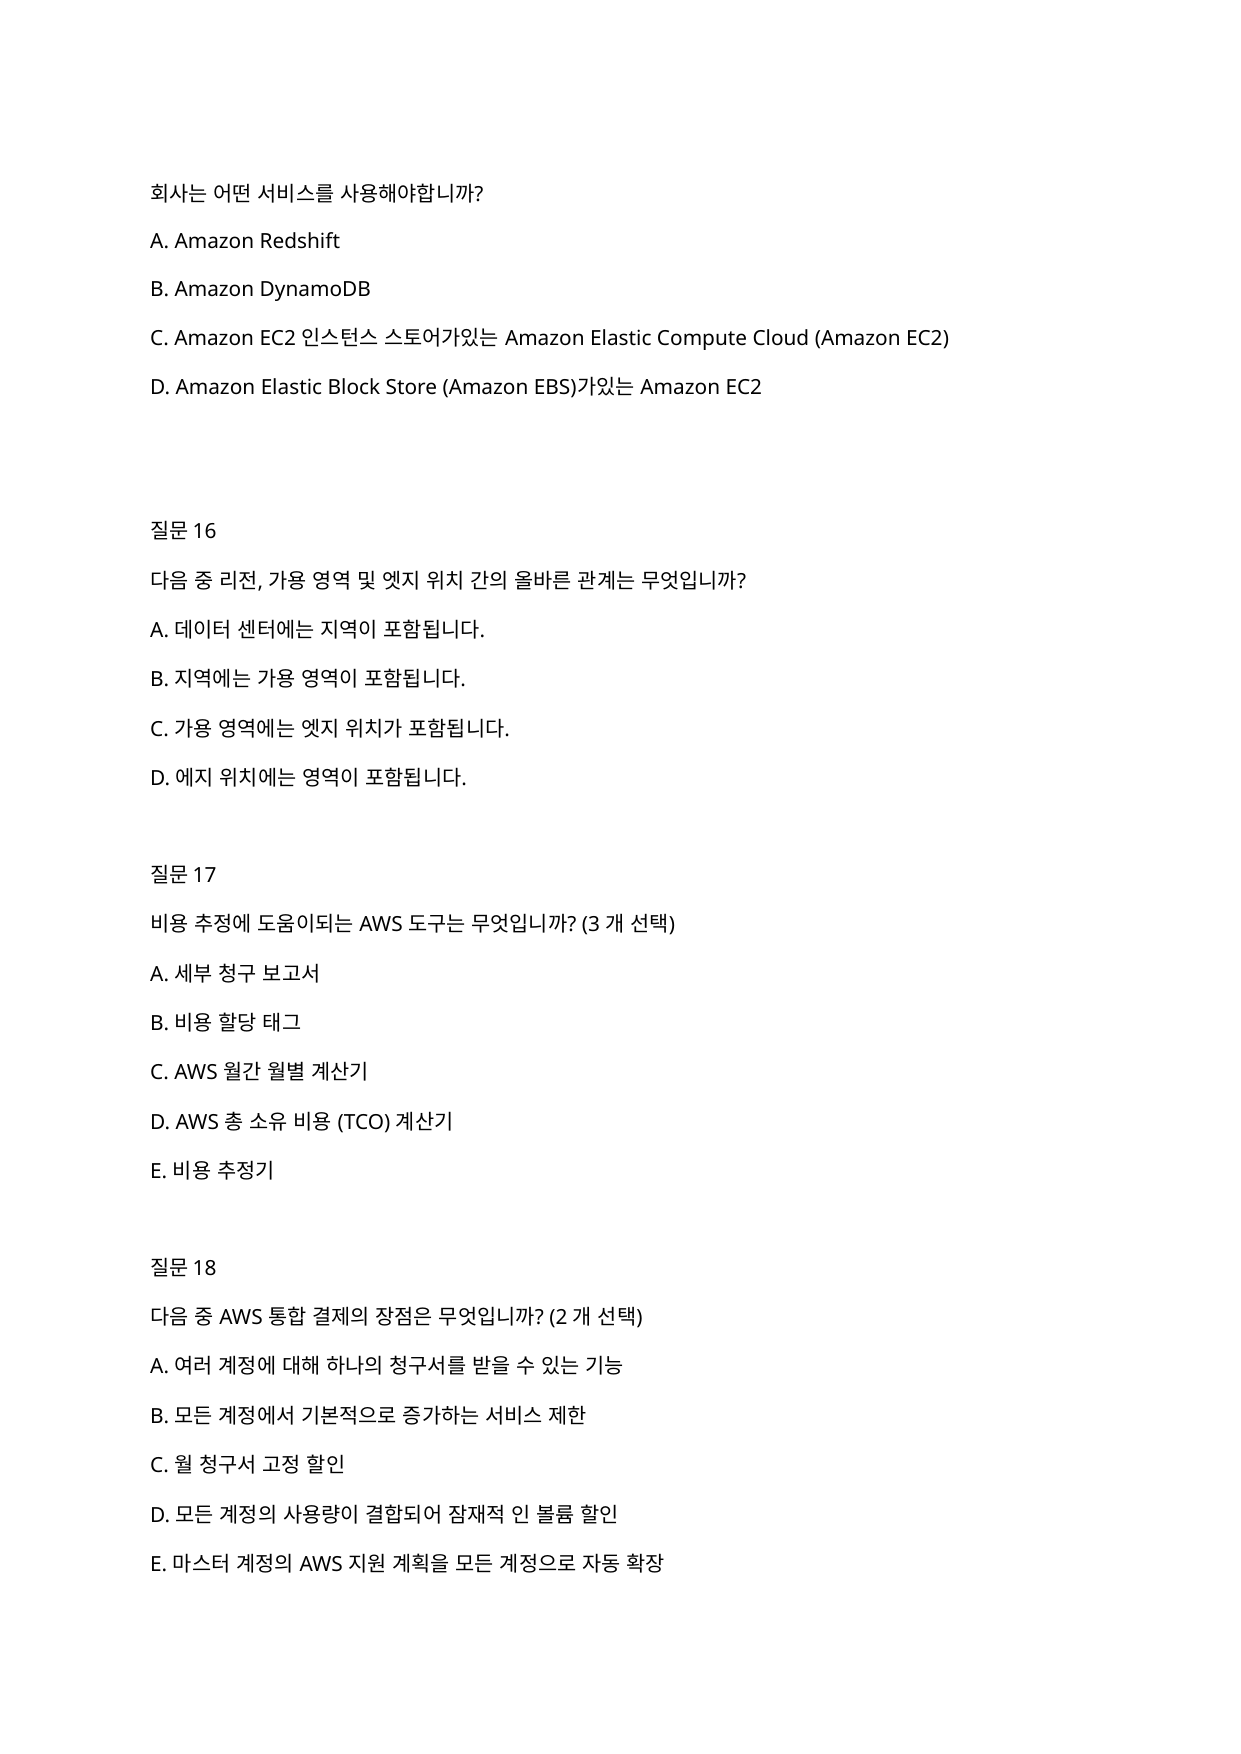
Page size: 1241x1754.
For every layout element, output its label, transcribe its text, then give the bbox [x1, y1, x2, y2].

text D. 모든 계정의 사용량이 결합되어 잠재적 인 볼륨 할인 [150, 1498, 1090, 1528]
text D. 에지 위치에는 영역이 포함됩니다. [150, 761, 1090, 792]
text B. 모든 계정에서 기본적으로 증가하는 서비스 제한 [150, 1399, 1090, 1429]
text D. Amazon Elastic Block Store (Amazon EBS)가있는 Amazon EC2 [150, 371, 1090, 401]
text B. 지역에는 가용 영역이 포함됩니다. [150, 663, 1090, 693]
text E. 마스터 계정의 AWS 지원 계획을 모든 계정으로 자동 확장 [150, 1547, 1090, 1577]
text C. AWS 월간 월별 계산기 [150, 1056, 1090, 1086]
text 질문17 [150, 858, 1090, 888]
text C. 가용 영역에는 엣지 위치가 포함됩니다. [150, 712, 1090, 742]
text 다음 중 AWS 통합 결제의 장점은 무엇입니까? (2 개 선택) [150, 1300, 1090, 1331]
text A. 세부 청구 보고서 [150, 957, 1090, 987]
text C. Amazon EC2 인스턴스 스토어가있는 Amazon Elastic Compute Cloud (Amazon EC2) [150, 321, 1090, 351]
text C. 월 청구서 고정 할인 [150, 1448, 1090, 1479]
text 질문18 [150, 1251, 1090, 1281]
text B. 비용 할당 태그 [150, 1006, 1090, 1036]
text 비용 추정에 도움이되는 AWS 도구는 무엇입니까? (3 개 선택) [150, 907, 1090, 938]
text 질문16 [150, 514, 1090, 545]
text D. AWS 총 소유 비용 (TCO) 계산기 [150, 1105, 1090, 1135]
text A. 여러 계정에 대해 하나의 청구서를 받을 수 있는 기능 [150, 1350, 1090, 1380]
text A. Amazon Redshift [150, 227, 1090, 255]
text B. Amazon DynamoDB [150, 274, 1090, 302]
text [150, 177, 1090, 207]
text 다음 중 리전, 가용 영역 및 엣지 위치 간의 올바른 관계는 무엇입니까? [150, 564, 1090, 594]
text E. 비용 추정기 [150, 1154, 1090, 1184]
text A. 데이터 센터에는 지역이 포함됩니다. [150, 613, 1090, 643]
